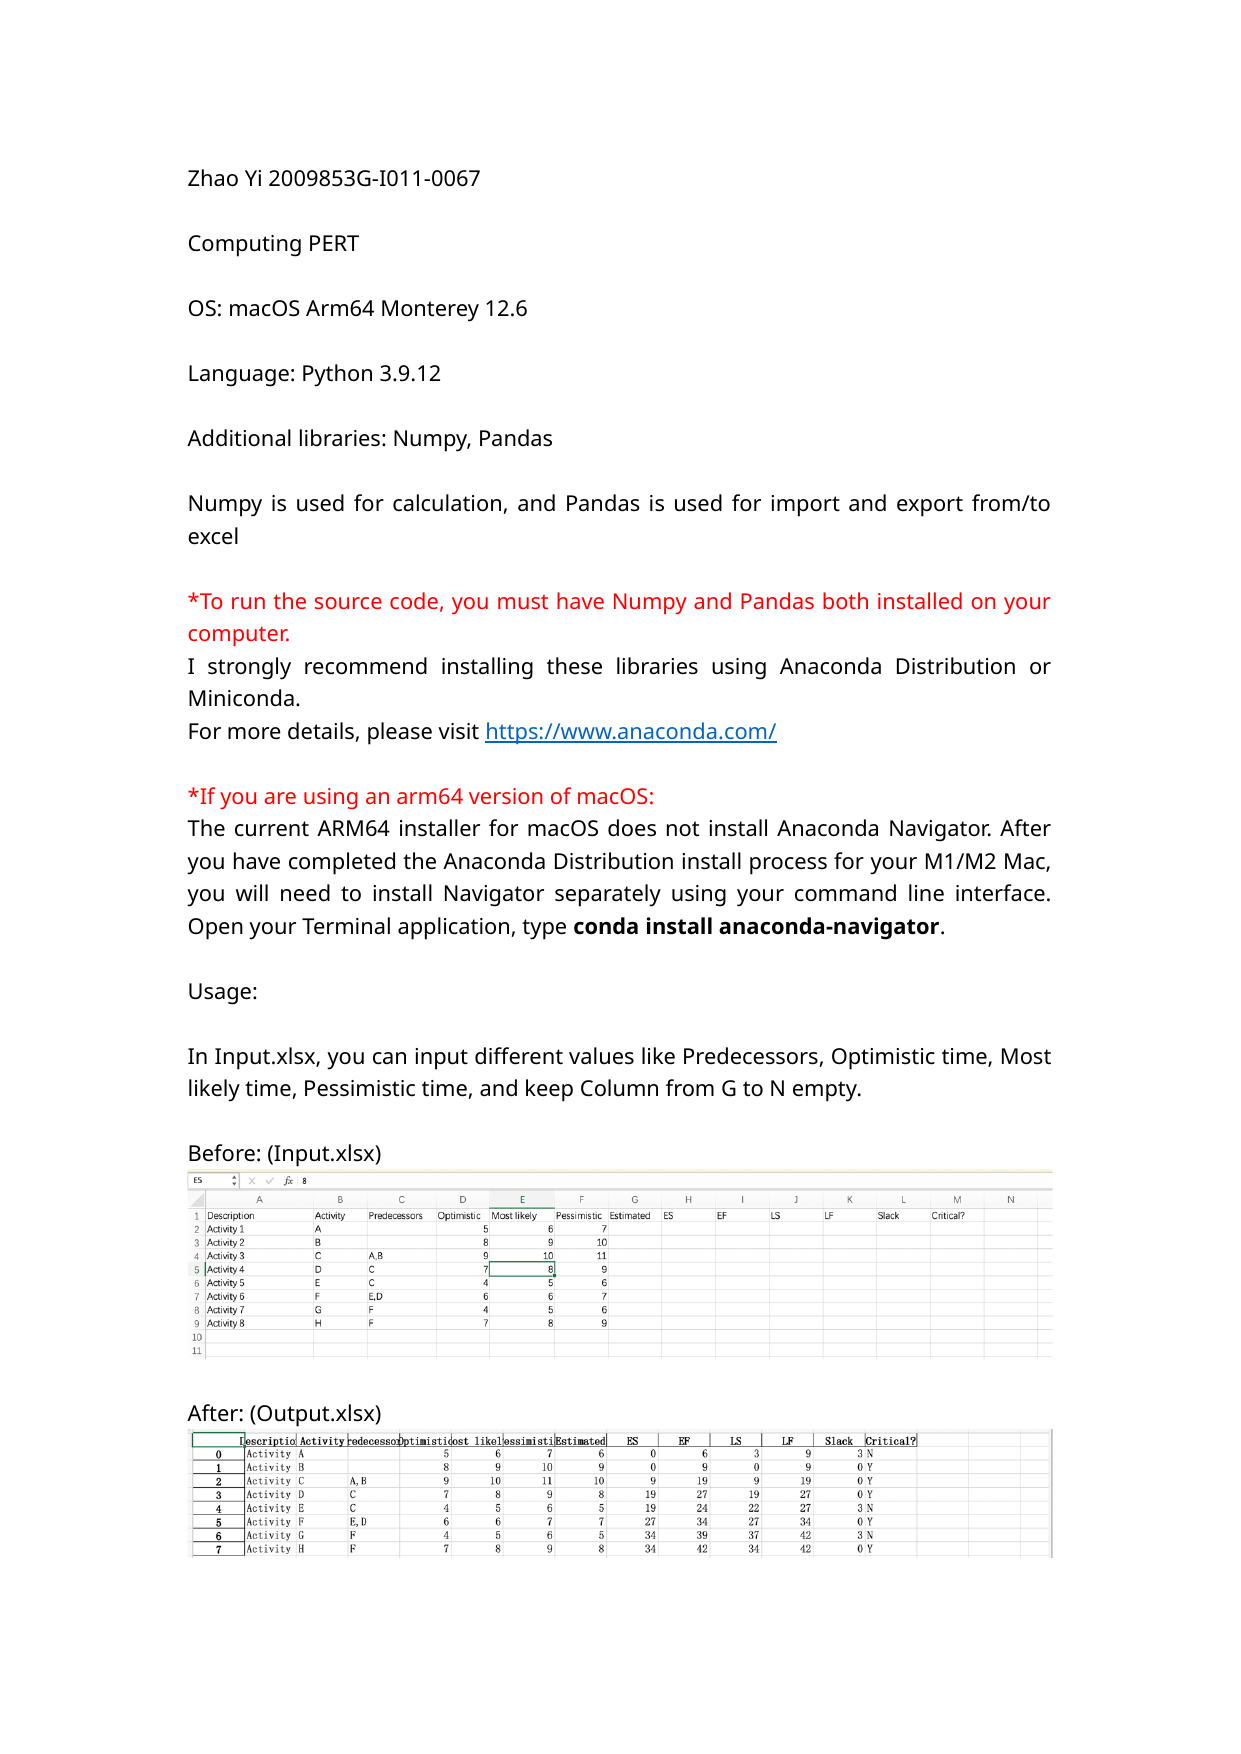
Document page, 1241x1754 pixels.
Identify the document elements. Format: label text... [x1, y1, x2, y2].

text *To run the source code, you must have Numpy and Pandas both installed on your computer. [187, 584, 1053, 649]
text In Input.xlsx, you can input different values like Predecessors, Optimistic time, Most likely time, Pessimistic time, and keep Column from G to N empty. [187, 1039, 1053, 1104]
text The current ARM64 installer for macOS does not install Anaconda Navigator. After you have completed the Anaconda Distribution install process for your M1/M2 Mac, you will need to install Navigator separately using your command line interface. Open your Terminal application, type conda install anaconda-navigator. [187, 812, 1053, 942]
text Additional libraries: Numpy, Pandas [187, 422, 1053, 454]
picture [187, 1169, 1053, 1359]
text Numpy is used for calculation, and Pandas is used for import and export from/to excel [187, 487, 1053, 552]
text OS: macOS Arm64 Monterey 12.6 [187, 292, 1053, 324]
text I strongly recommend installing these libraries using Anaconda Distribution or Miniconda. [187, 649, 1053, 714]
text Language: Python 3.9.12 [187, 357, 1053, 389]
text Before: (Input.xlsx) [187, 1137, 1053, 1169]
text Zhao Yi 2009853G-I011-0067 [187, 162, 1053, 194]
text For more details, please visit https://www.anaconda.com/ [187, 714, 1053, 747]
text Usage: [187, 974, 1053, 1007]
text Computing PERT [187, 227, 1053, 259]
picture [187, 1429, 1053, 1558]
text After: (Output.xlsx) [187, 1397, 1053, 1429]
text *If you are using an arm64 version of macOS: [187, 779, 1053, 812]
